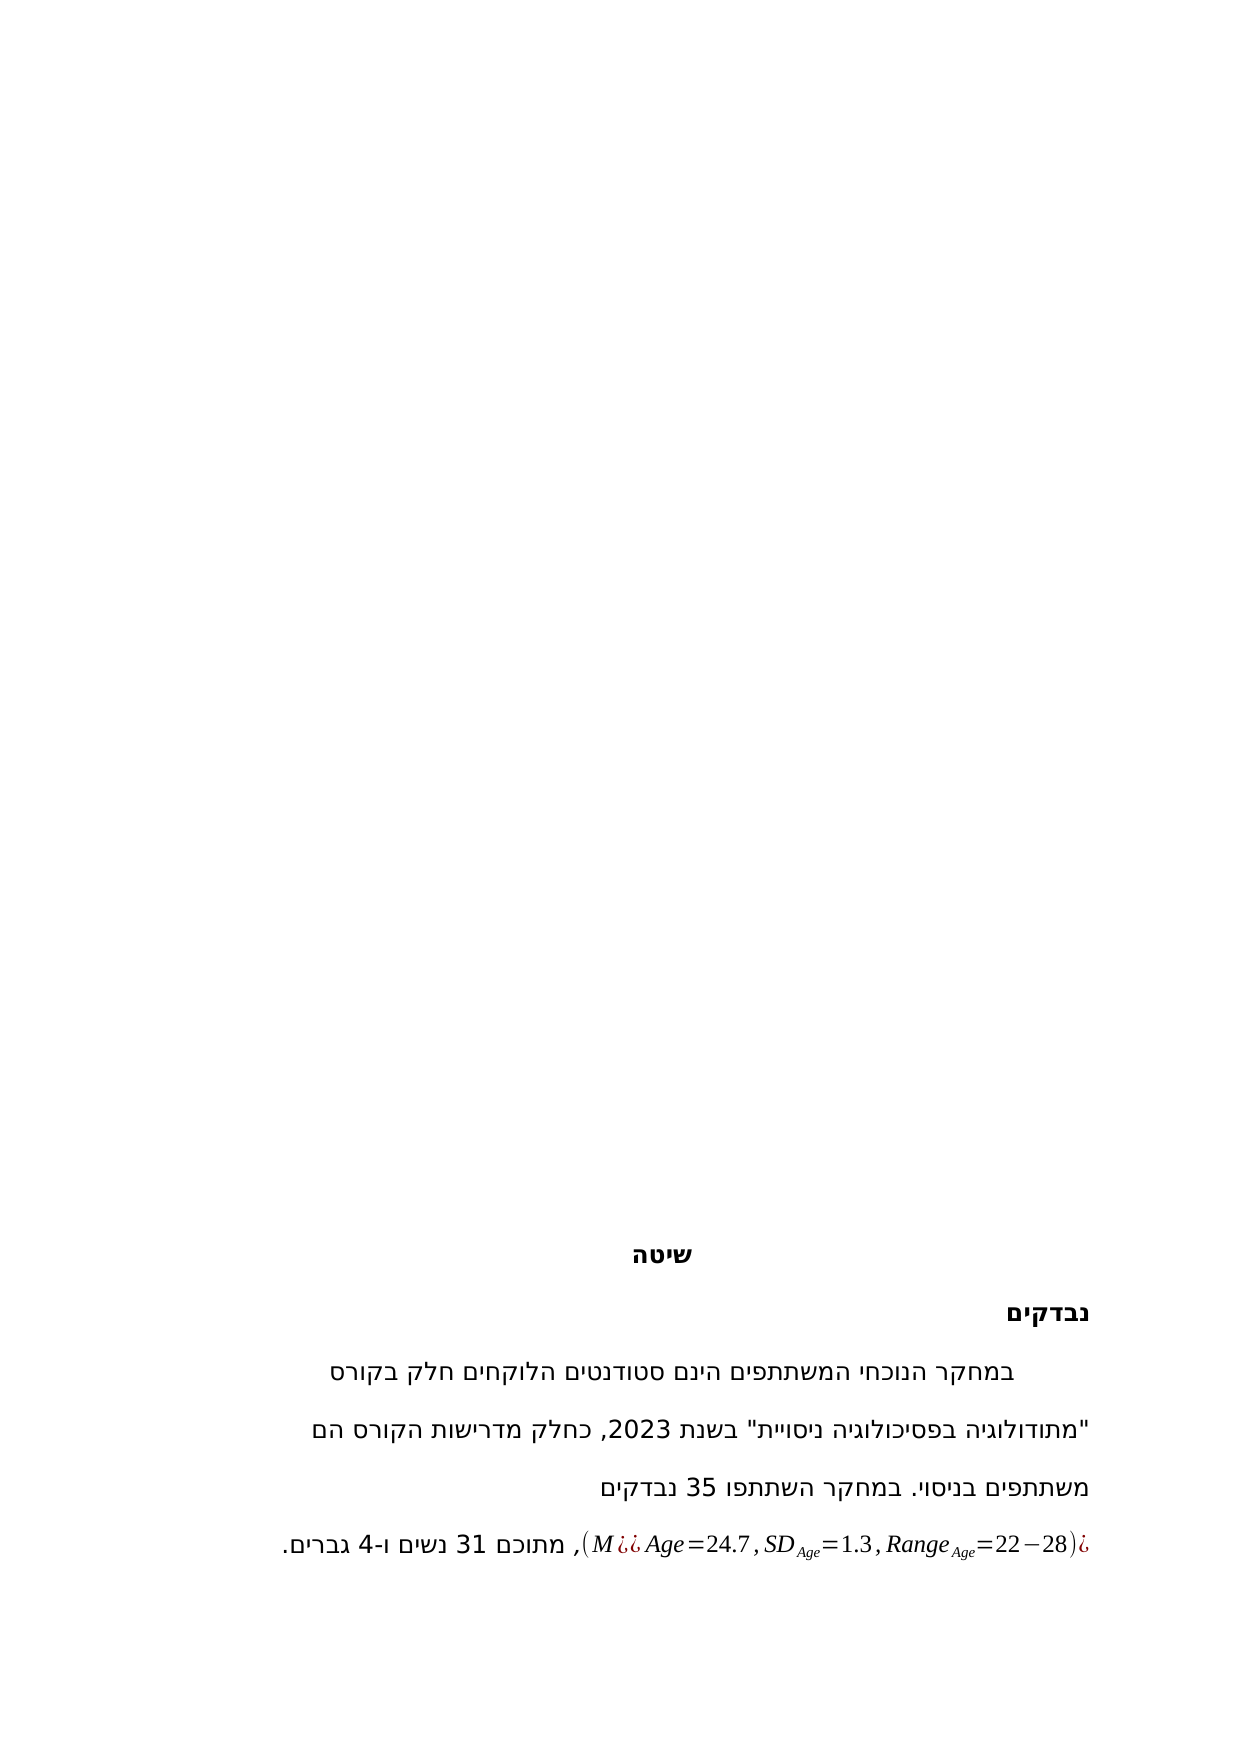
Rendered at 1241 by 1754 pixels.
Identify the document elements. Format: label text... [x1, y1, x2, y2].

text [233, 1357, 1090, 1561]
text נבדקים [233, 1298, 1090, 1327]
text שיטה [233, 1240, 1090, 1269]
